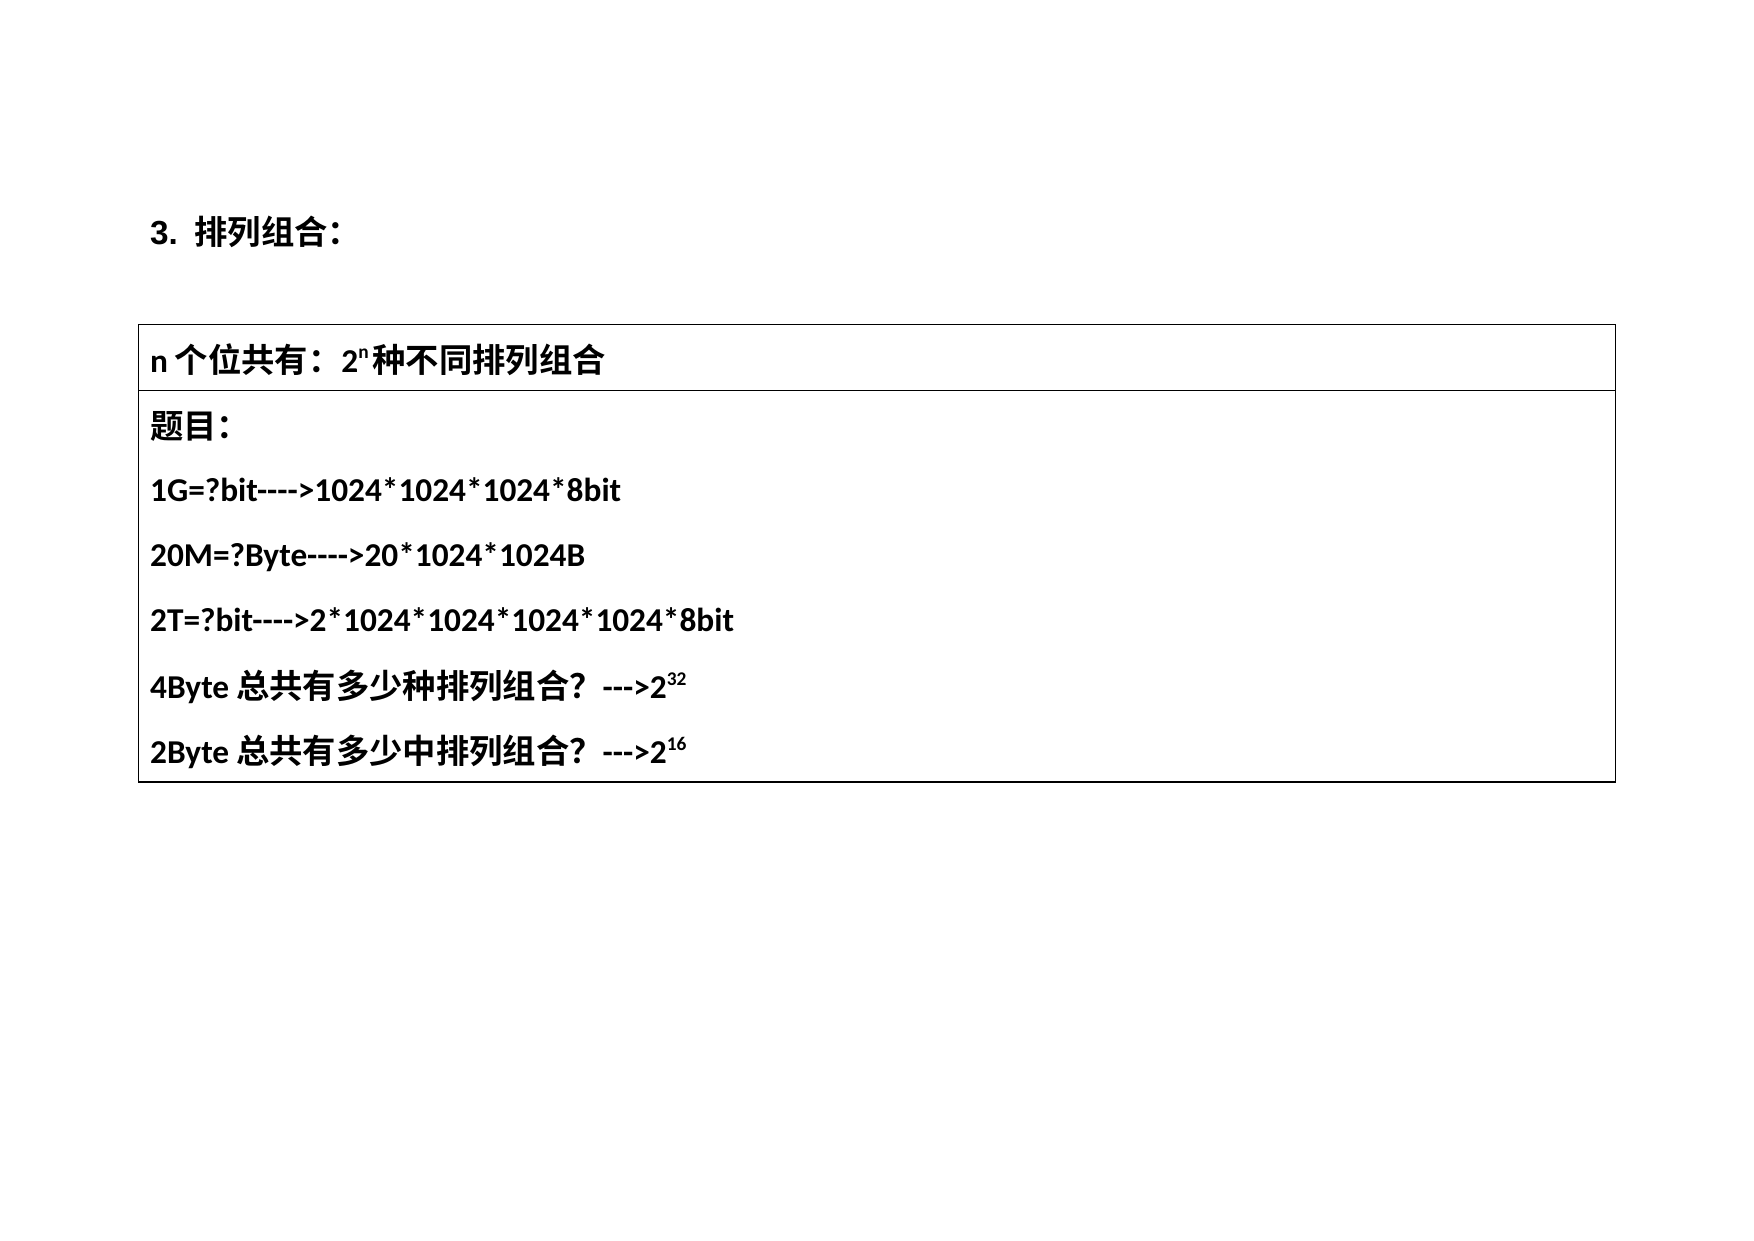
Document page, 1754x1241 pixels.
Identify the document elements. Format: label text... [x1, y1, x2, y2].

subtitle 排列组合： [150, 198, 1604, 263]
table_header n个位共有：2n种不同排列组合 [139, 325, 1615, 390]
table_cell 题目： 1G=?bit---->1024*1024*1024*8bit 20M=?Byte---->20*1024*1024B 2T=?bit---->2*1024*1024*1024*1024*8bit 4Byte总共有多少种排列组合？--->232 2Byte总共有多少中排列组合？--->216 [139, 391, 1615, 781]
